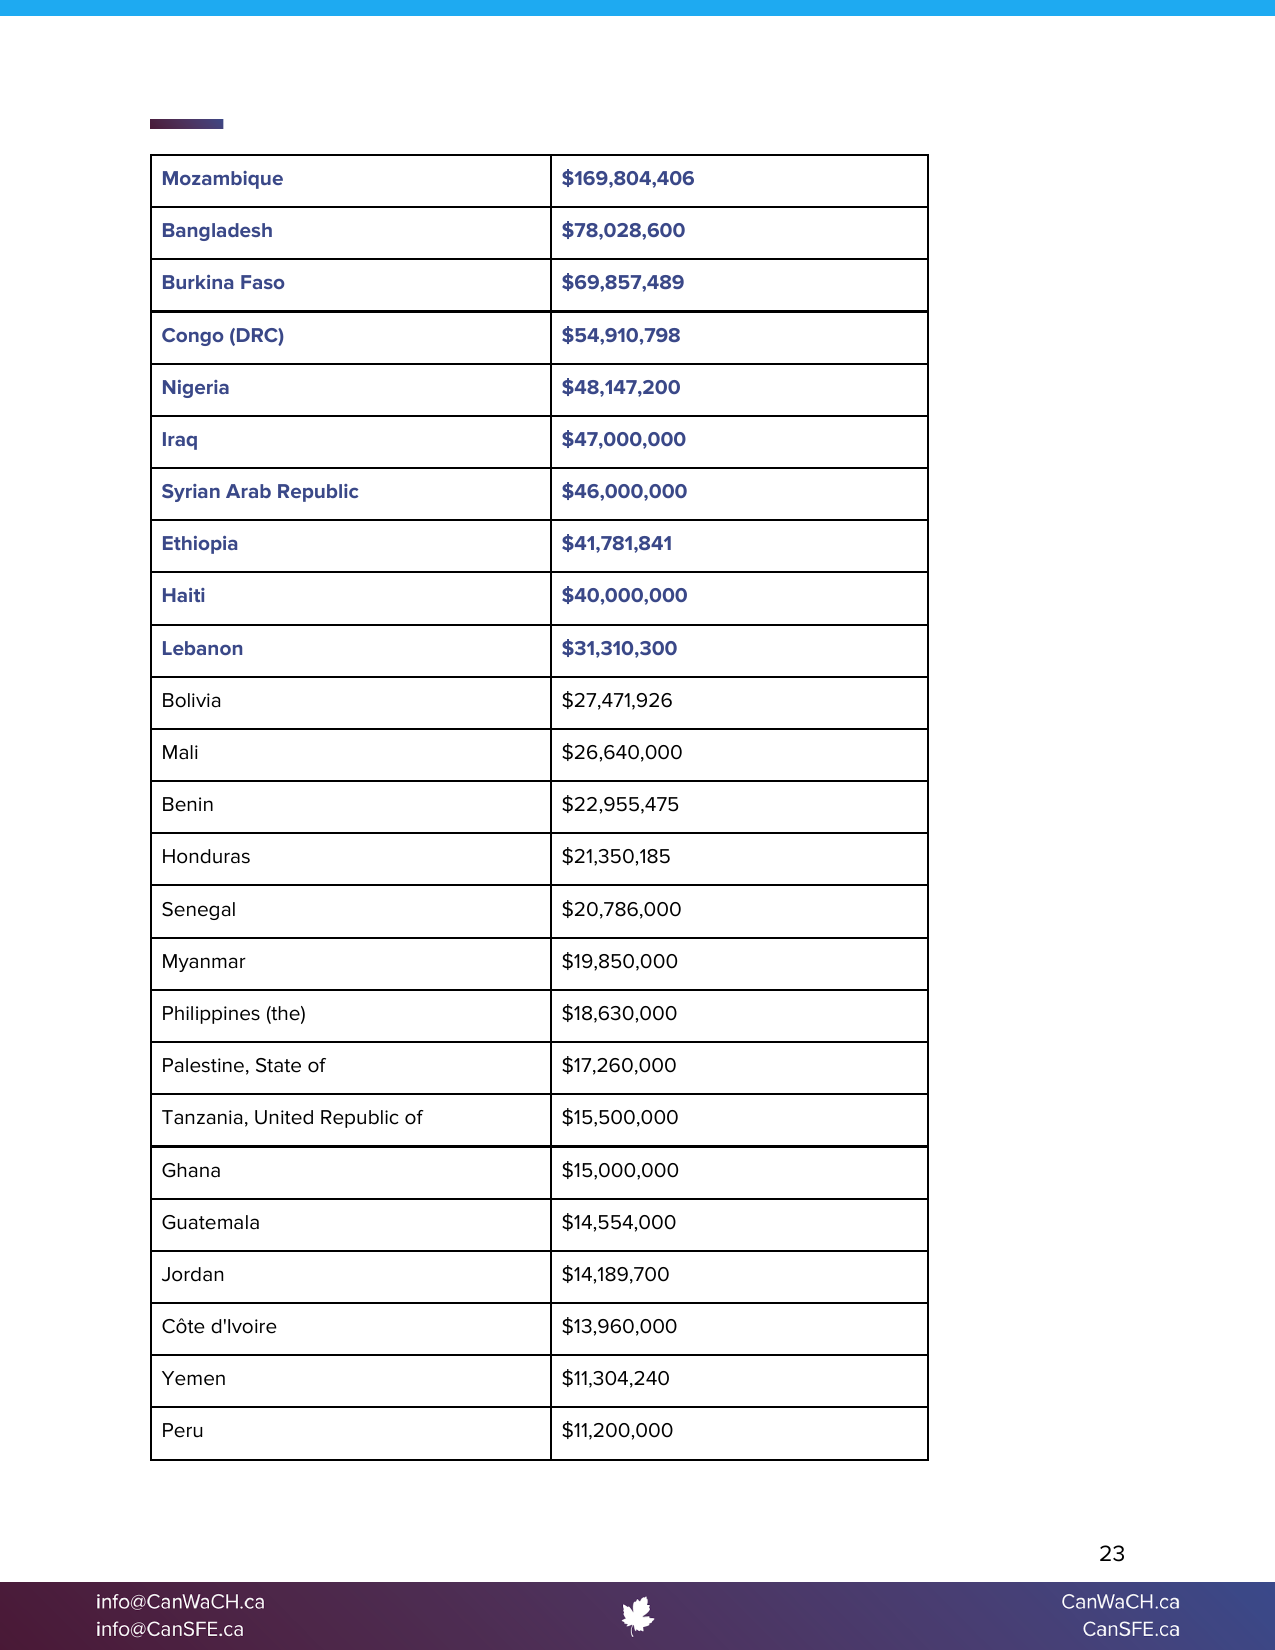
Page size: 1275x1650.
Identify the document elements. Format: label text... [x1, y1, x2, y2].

table_cell Nigeria [152, 365, 550, 415]
table_cell Senegal [152, 886, 550, 937]
table_cell Syrian Arab Republic [152, 469, 550, 519]
table_cell Haiti [152, 573, 550, 623]
table_cell Burkina Faso [152, 260, 550, 310]
table_cell Ethiopia [152, 521, 550, 571]
table_cell $26,640,000 [552, 730, 927, 780]
table_cell Honduras [152, 834, 550, 884]
table_cell $78,028,600 [552, 208, 927, 258]
table_cell Philippines (the) [152, 991, 550, 1041]
table_cell Congo (DRC) [152, 313, 550, 362]
table_cell $22,955,475 [552, 782, 927, 832]
table_cell Mali [152, 730, 550, 780]
table_cell Lebanon [152, 626, 550, 676]
table_cell $14,189,700 [552, 1252, 927, 1302]
table_cell Bangladesh [152, 208, 550, 258]
table_cell Myanmar [152, 939, 550, 989]
table_cell $17,260,000 [552, 1043, 927, 1093]
table_cell $54,910,798 [552, 313, 927, 362]
table_cell $21,350,185 [552, 834, 927, 884]
table_cell $20,786,000 [552, 886, 927, 937]
table_cell $48,147,200 [552, 365, 927, 415]
picture [0, 0, 1275, 16]
table_cell $11,304,240 [552, 1356, 927, 1406]
table_cell $169,804,406 [552, 156, 927, 206]
table_cell $15,000,000 [552, 1148, 927, 1197]
table_cell $14,554,000 [552, 1200, 927, 1250]
table_cell $18,630,000 [552, 991, 927, 1041]
table_cell $46,000,000 [552, 469, 927, 519]
table_cell $40,000,000 [552, 573, 927, 623]
picture [150, 119, 224, 129]
table_cell $15,500,000 [552, 1095, 927, 1145]
table_cell Benin [152, 782, 550, 832]
table_cell Iraq [152, 417, 550, 467]
table_cell Tanzania, United Republic of [152, 1095, 550, 1145]
table_cell Mozambique [152, 156, 550, 206]
table_cell Guatemala [152, 1200, 550, 1250]
table_cell Côte d'Ivoire [152, 1304, 550, 1354]
table_cell $31,310,300 [552, 626, 927, 676]
table_cell Jordan [152, 1252, 550, 1302]
table_cell Yemen [152, 1356, 550, 1406]
table_cell Peru [152, 1408, 550, 1458]
table_cell $11,200,000 [552, 1408, 927, 1458]
table_cell Bolivia [152, 678, 550, 728]
table_cell $19,850,000 [552, 939, 927, 989]
table_cell $47,000,000 [552, 417, 927, 467]
table_cell $69,857,489 [552, 260, 927, 310]
table_cell Ghana [152, 1148, 550, 1197]
table_cell $41,781,841 [552, 521, 927, 571]
table_cell $27,471,926 [552, 678, 927, 728]
table_cell Palestine, State of [152, 1043, 550, 1093]
table_cell $13,960,000 [552, 1304, 927, 1354]
picture [0, 1582, 1275, 1650]
